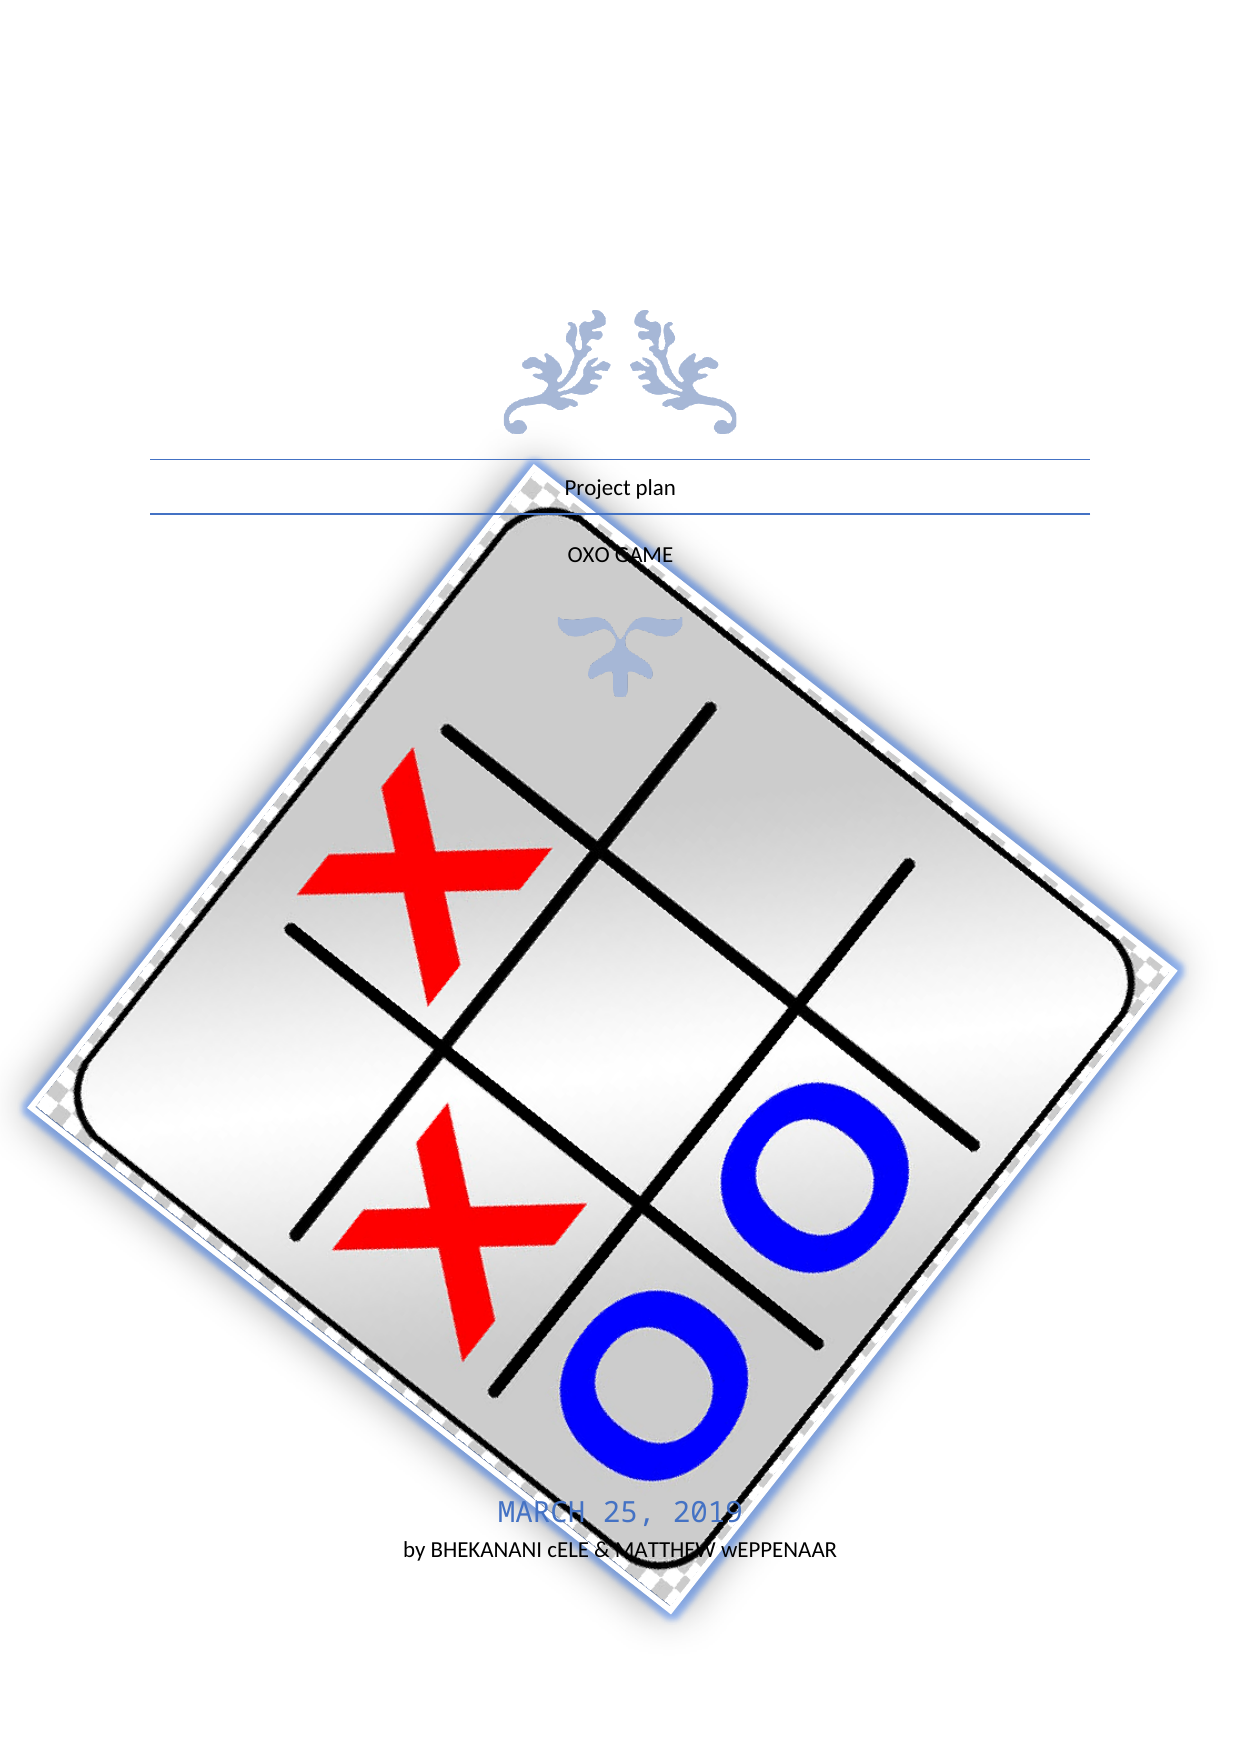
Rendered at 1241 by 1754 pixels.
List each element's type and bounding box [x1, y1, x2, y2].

picture [504, 473, 585, 513]
picture [36, 515, 1168, 1605]
picture [729, 1503, 738, 1512]
